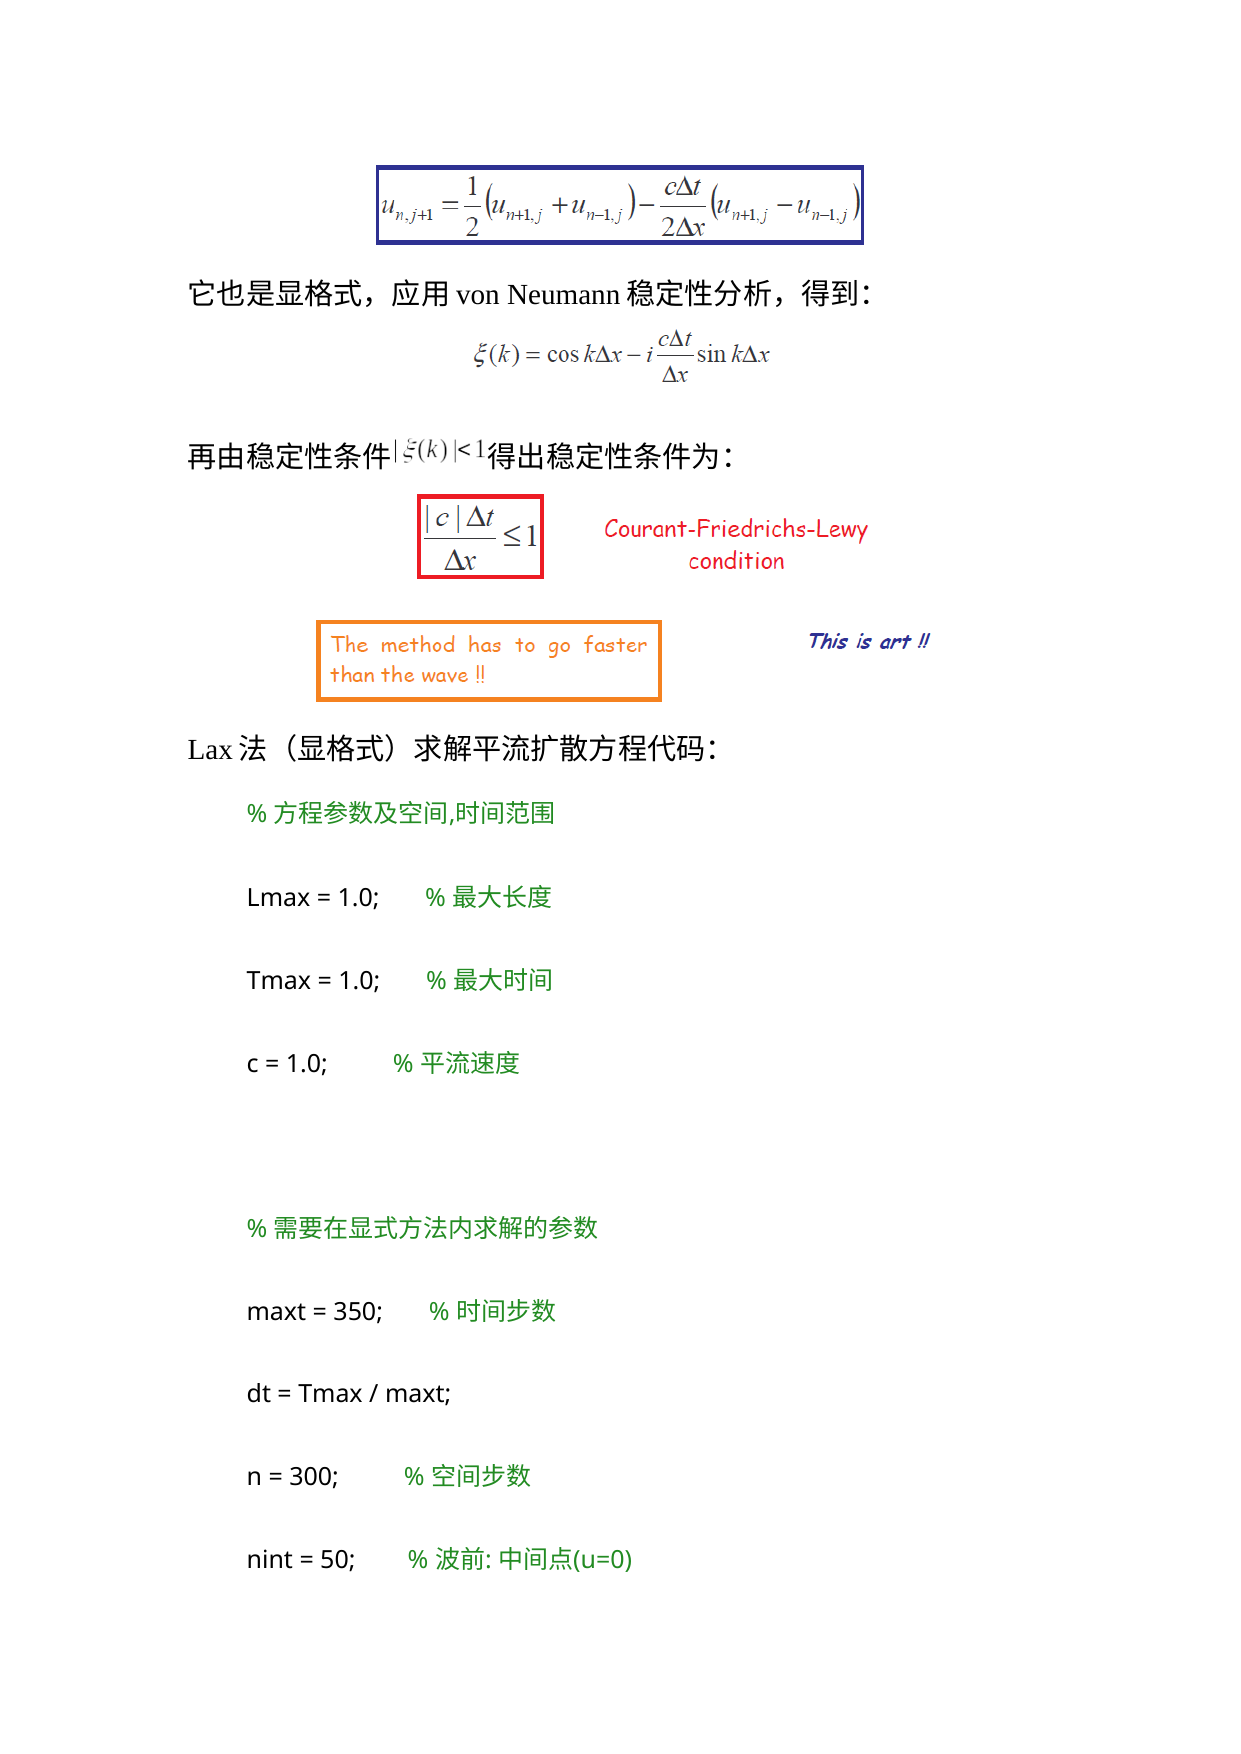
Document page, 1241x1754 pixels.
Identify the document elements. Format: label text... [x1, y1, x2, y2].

text % 方程参数及空间,时间范围 [187, 779, 1053, 844]
text Lmax = 1.0; % 最大长度 [187, 863, 1053, 928]
picture [456, 324, 784, 390]
text 它也是显格式，应用von Neumann稳定性分析，得到： [187, 259, 1053, 324]
text dt = Tmax / maxt; [187, 1360, 1053, 1425]
text Lax法（显格式）求解平流扩散方程代码： [187, 714, 1053, 779]
picture [369, 162, 871, 247]
text n = 300; % 空间步数 [187, 1442, 1053, 1507]
text 再由稳定性条件得出稳定性条件为： [187, 422, 1053, 487]
text Tmax = 1.0; % 最大时间 [187, 946, 1053, 1011]
text % 需要在显式方法内求解的参数 [187, 1194, 1053, 1259]
text c = 1.0; % 平流速度 [187, 1029, 1053, 1094]
text maxt = 350; % 时间步数 [187, 1277, 1053, 1342]
picture [296, 487, 944, 709]
text nint = 50; % 波前: 中间点(u=0) [187, 1525, 1053, 1590]
